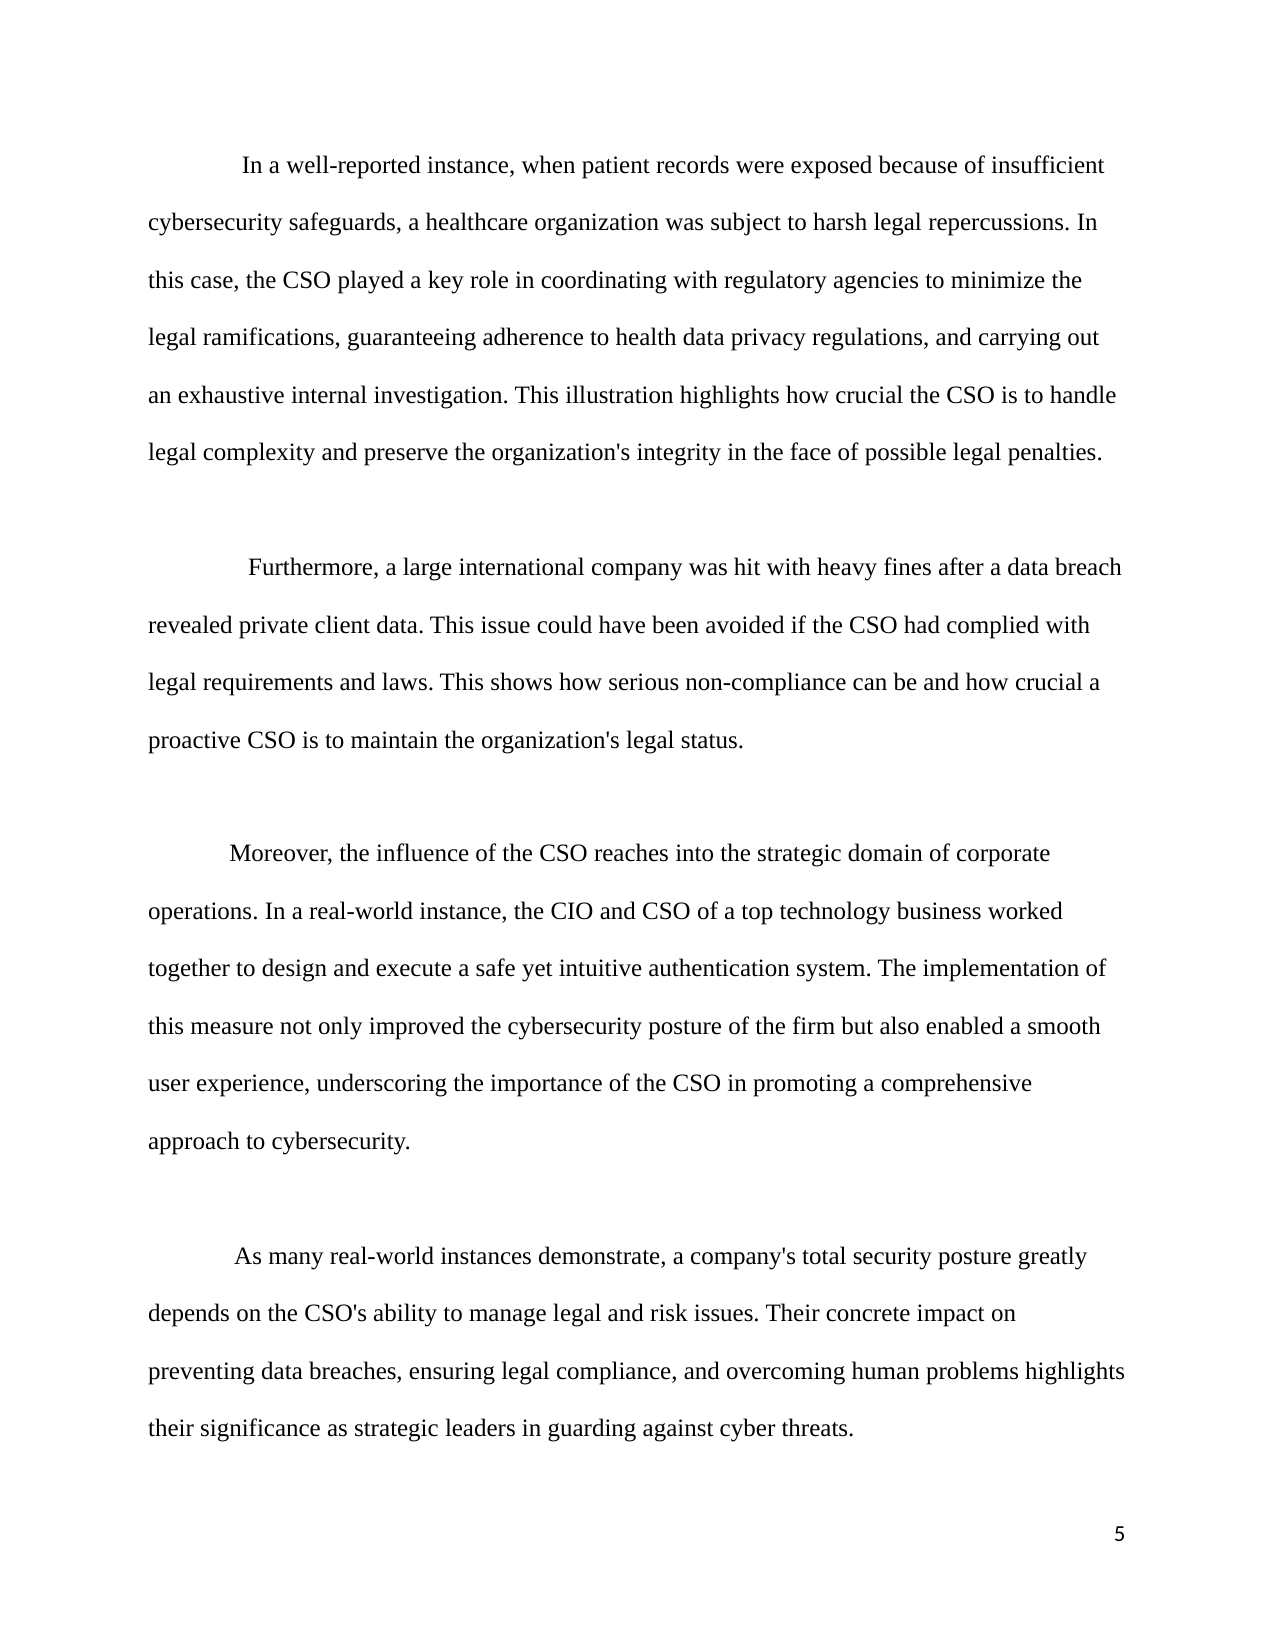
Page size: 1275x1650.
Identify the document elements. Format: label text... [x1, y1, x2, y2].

text As many real-world instances demonstrate, a company's total security posture greatly depends on the CSO's ability to manage legal and risk issues. Their concrete impact on preventing data breaches, ensuring legal compliance, and overcoming human problems highlights their significance as strategic leaders in guarding against cyber threats. [148, 1241, 1127, 1442]
text Furthermore, a large international company was hit with heavy fines after a data breach revealed private client data. This issue could have been avoided if the CSO had complied with legal requirements and laws. This shows how serious non-compliance can be and how crucial a proactive CSO is to maintain the organization's legal status. Moreover, the influence of the CSO reaches into the strategic domain of corporate operations. In a real-world instance, the CIO and CSO of a top technology business worked together to design and execute a safe yet intuitive authentication system. The implementation of this measure not only improved the cybersecurity posture of the firm but also enabled a smooth user experience, underscoring the importance of the CSO in promoting a comprehensive approach to cybersecurity. [148, 552, 1127, 1155]
text In a well-reported instance, when patient records were exposed because of insufficient cybersecurity safeguards, a healthcare organization was subject to harsh legal repercussions. In this case, the CSO played a key role in coordinating with regulatory agencies to minimize the legal ramifications, guaranteeing adherence to health data privacy regulations, and carrying out an exhaustive internal investigation. This illustration highlights how crucial the CSO is to handle legal complexity and preserve the organization's integrity in the face of possible legal penalties. [148, 150, 1127, 466]
